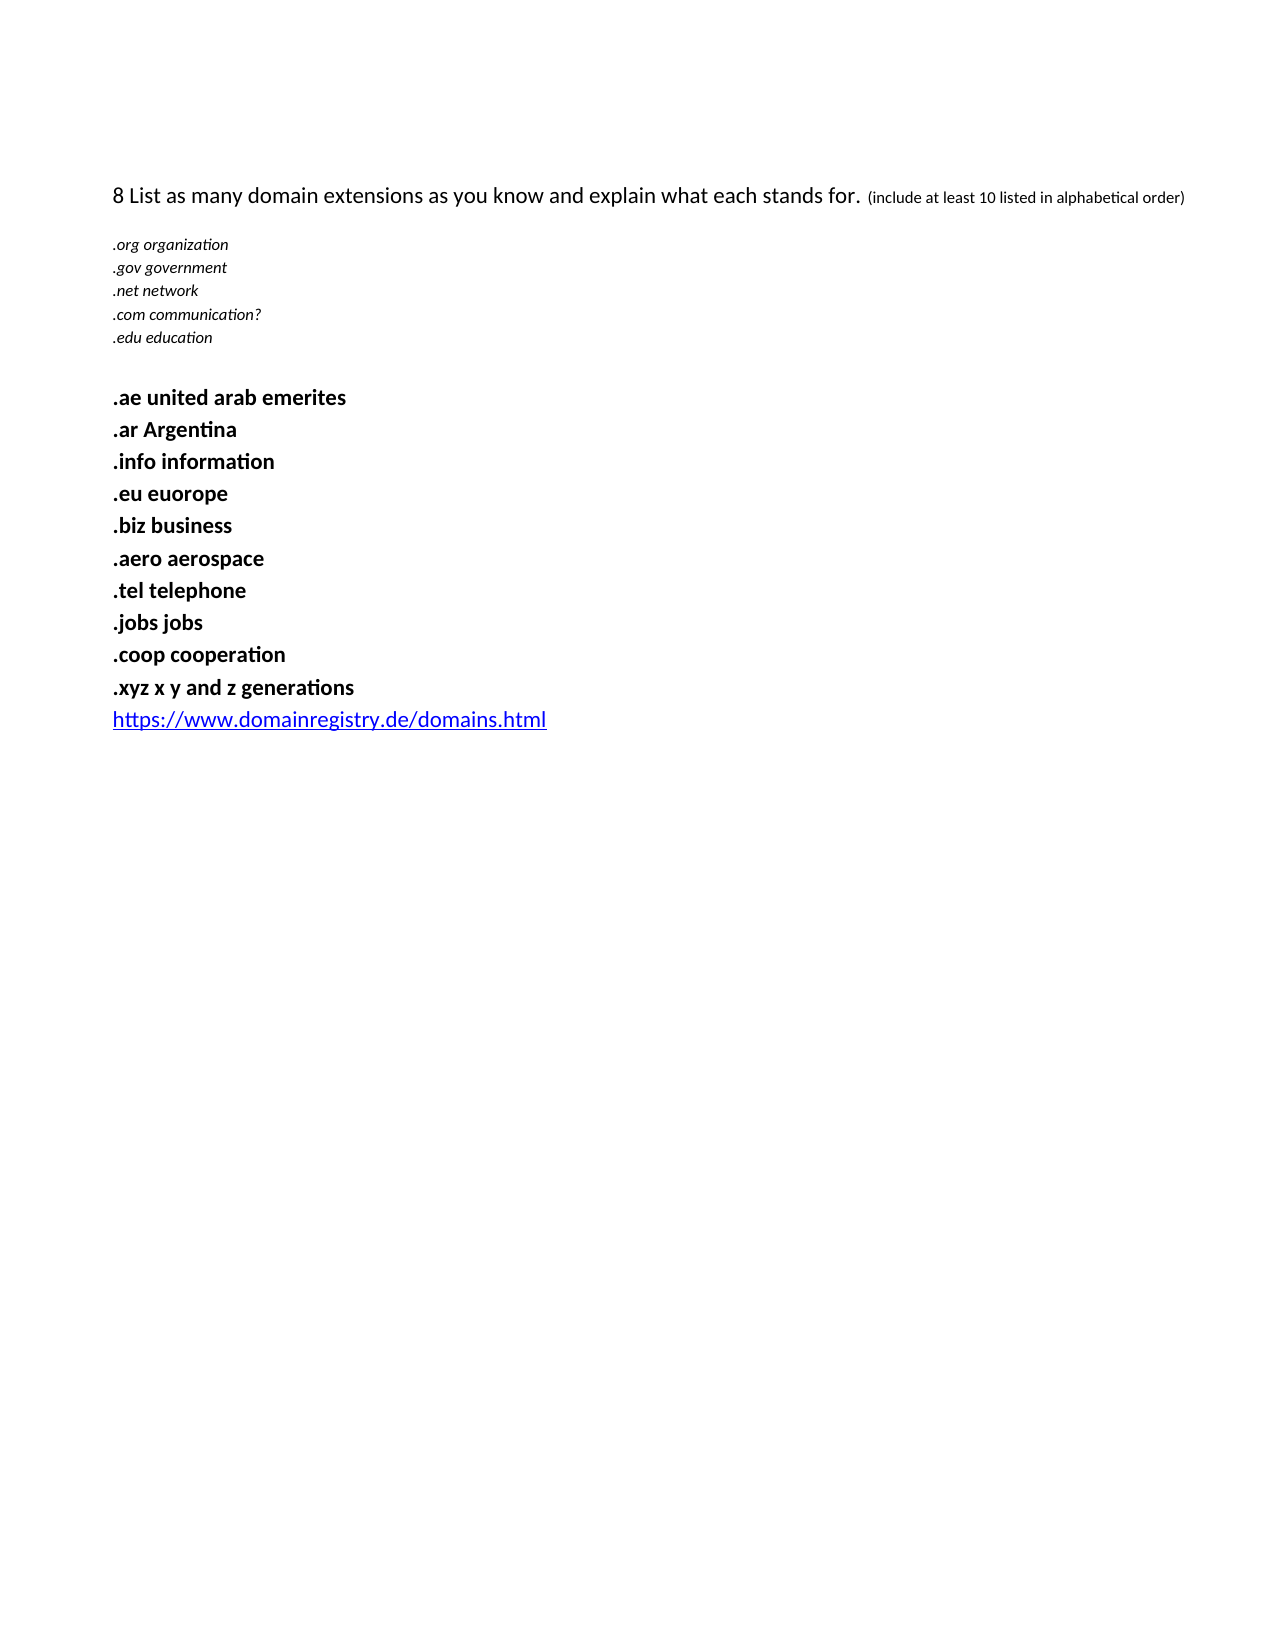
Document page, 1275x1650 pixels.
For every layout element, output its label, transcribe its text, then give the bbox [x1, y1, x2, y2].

list .eu euorope [112, 479, 1200, 507]
list .coop cooperation [112, 640, 1200, 668]
list .gov government [112, 257, 1200, 278]
list https://www.domainregistry.de/domains.html [112, 705, 1200, 733]
list .com communication? [112, 304, 1200, 324]
list .org organization [112, 234, 1200, 254]
list .info information [112, 447, 1200, 475]
list .biz business [112, 512, 1200, 540]
list .tel telephone [112, 576, 1200, 604]
list .aero aerospace [112, 544, 1200, 572]
text 8 List as many domain extensions as you know and explain what each stands for. (include at least 10 listed in alphabetical order) [112, 181, 1200, 209]
list .ae united arab emerites [112, 383, 1200, 411]
list .net network [112, 281, 1200, 301]
list .ar Argentina [112, 415, 1200, 443]
list .jobs jobs [112, 608, 1200, 636]
list .edu education [112, 327, 1200, 348]
list .xyz x y and z generations [112, 673, 1200, 701]
